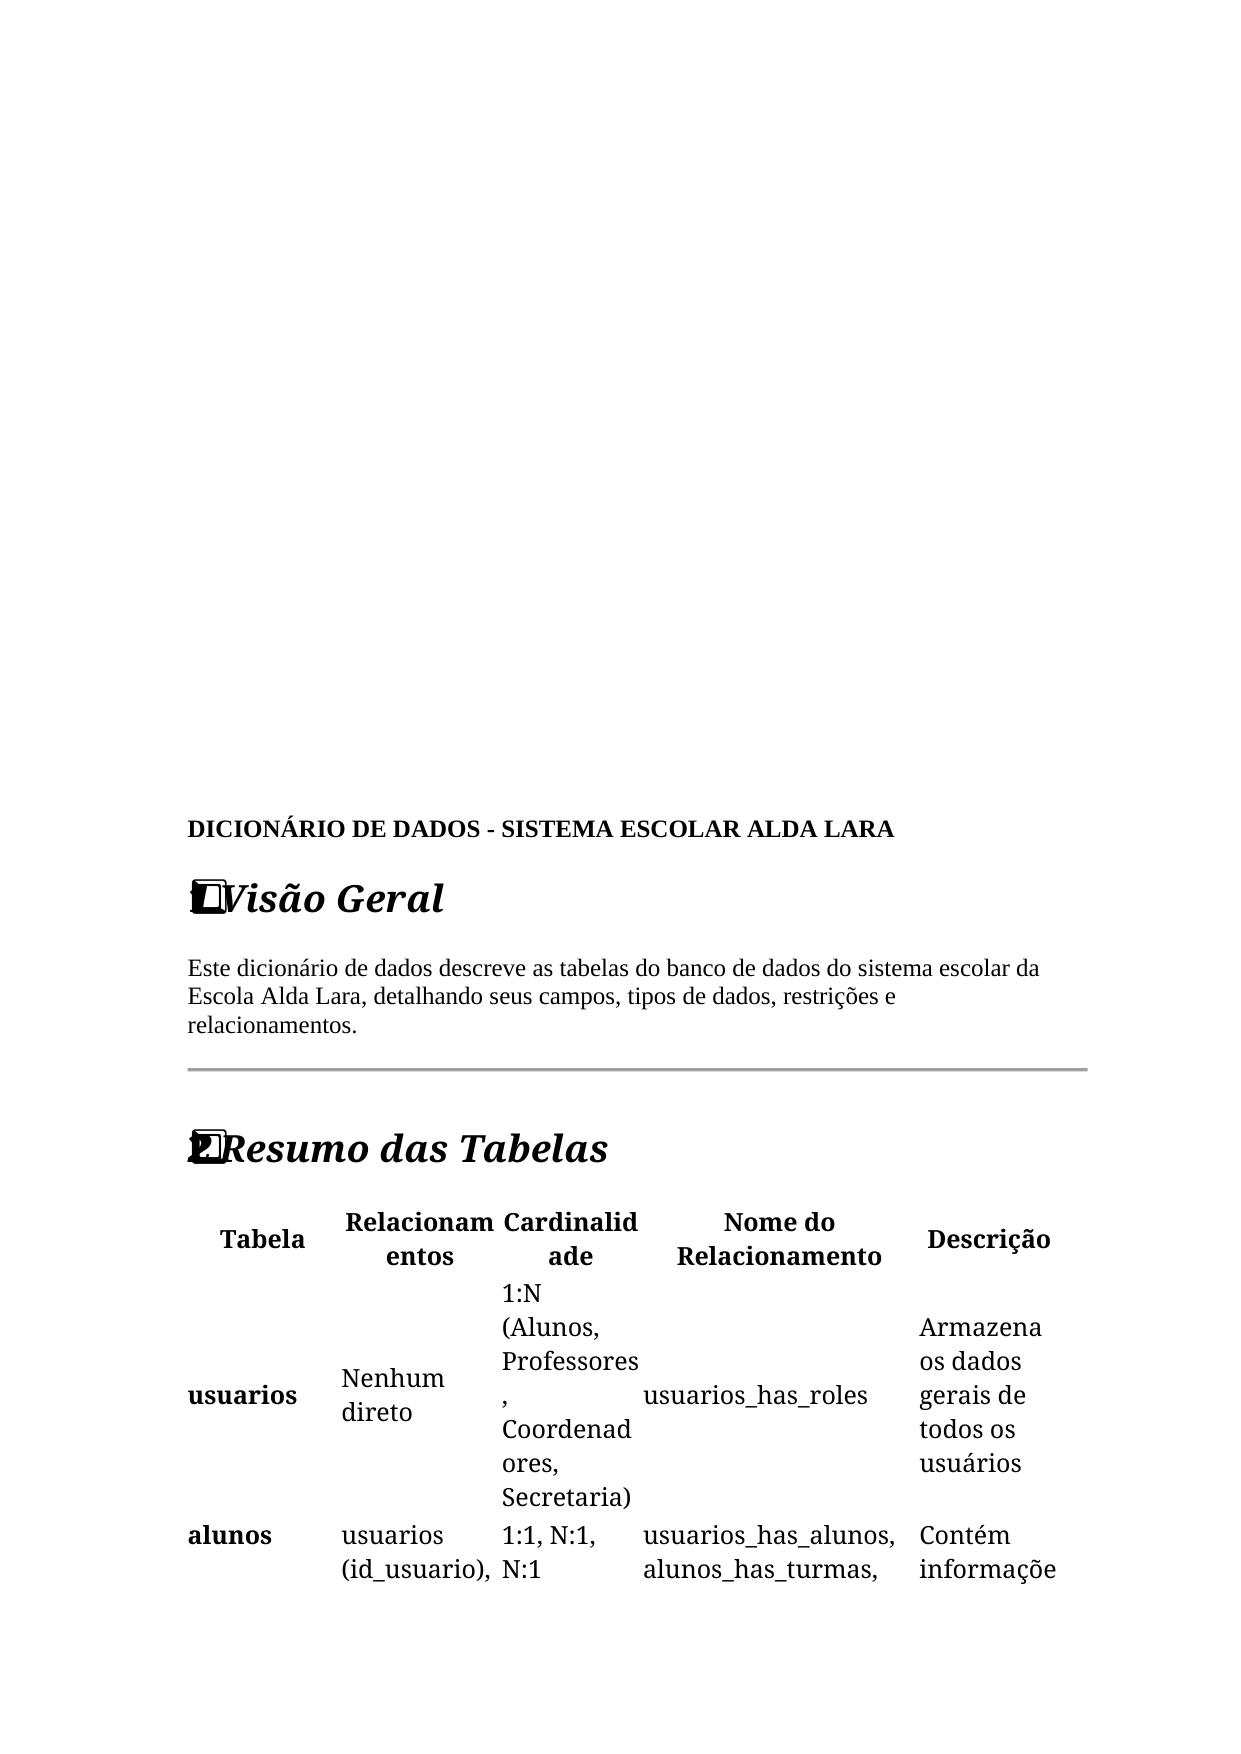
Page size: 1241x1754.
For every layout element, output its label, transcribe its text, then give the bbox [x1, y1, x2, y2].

table_cell alunos [186, 1516, 339, 1587]
table_cell usuarios_has_roles [641, 1274, 918, 1516]
table_header Descrição [918, 1203, 1061, 1274]
table_cell Armazena os dados gerais de todos os usuários [918, 1274, 1061, 1516]
table_header Nome do Relacionamento [641, 1203, 918, 1274]
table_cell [918, 1516, 1061, 1587]
table_cell 1:1, N:1, N:1 [500, 1516, 641, 1587]
table_cell Nenhum direto [340, 1274, 500, 1516]
table_header Relacionamentos [340, 1203, 500, 1274]
subtitle 2️⃣ Resumo das Tabelas [187, 1123, 1053, 1174]
text Este dicionário de dados descreve as tabelas do banco de dados do sistema escolar da Escola Alda Lara, detalhando seus campos, tipos de dados, restrições e relacionamentos. [187, 953, 1053, 1039]
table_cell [340, 1516, 500, 1587]
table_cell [641, 1516, 918, 1587]
table_header Cardinalidade [500, 1203, 641, 1274]
subtitle 1️⃣ Visão Geral [187, 872, 1053, 923]
table_cell 1:N (Alunos, Professores, Coordenadores, Secretaria) [500, 1274, 641, 1516]
text DICIONÁRIO DE DADOS - SISTEMA ESCOLAR ALDA LARA [187, 814, 1053, 843]
table_header Tabela [186, 1203, 339, 1274]
table_cell usuarios [186, 1274, 339, 1516]
